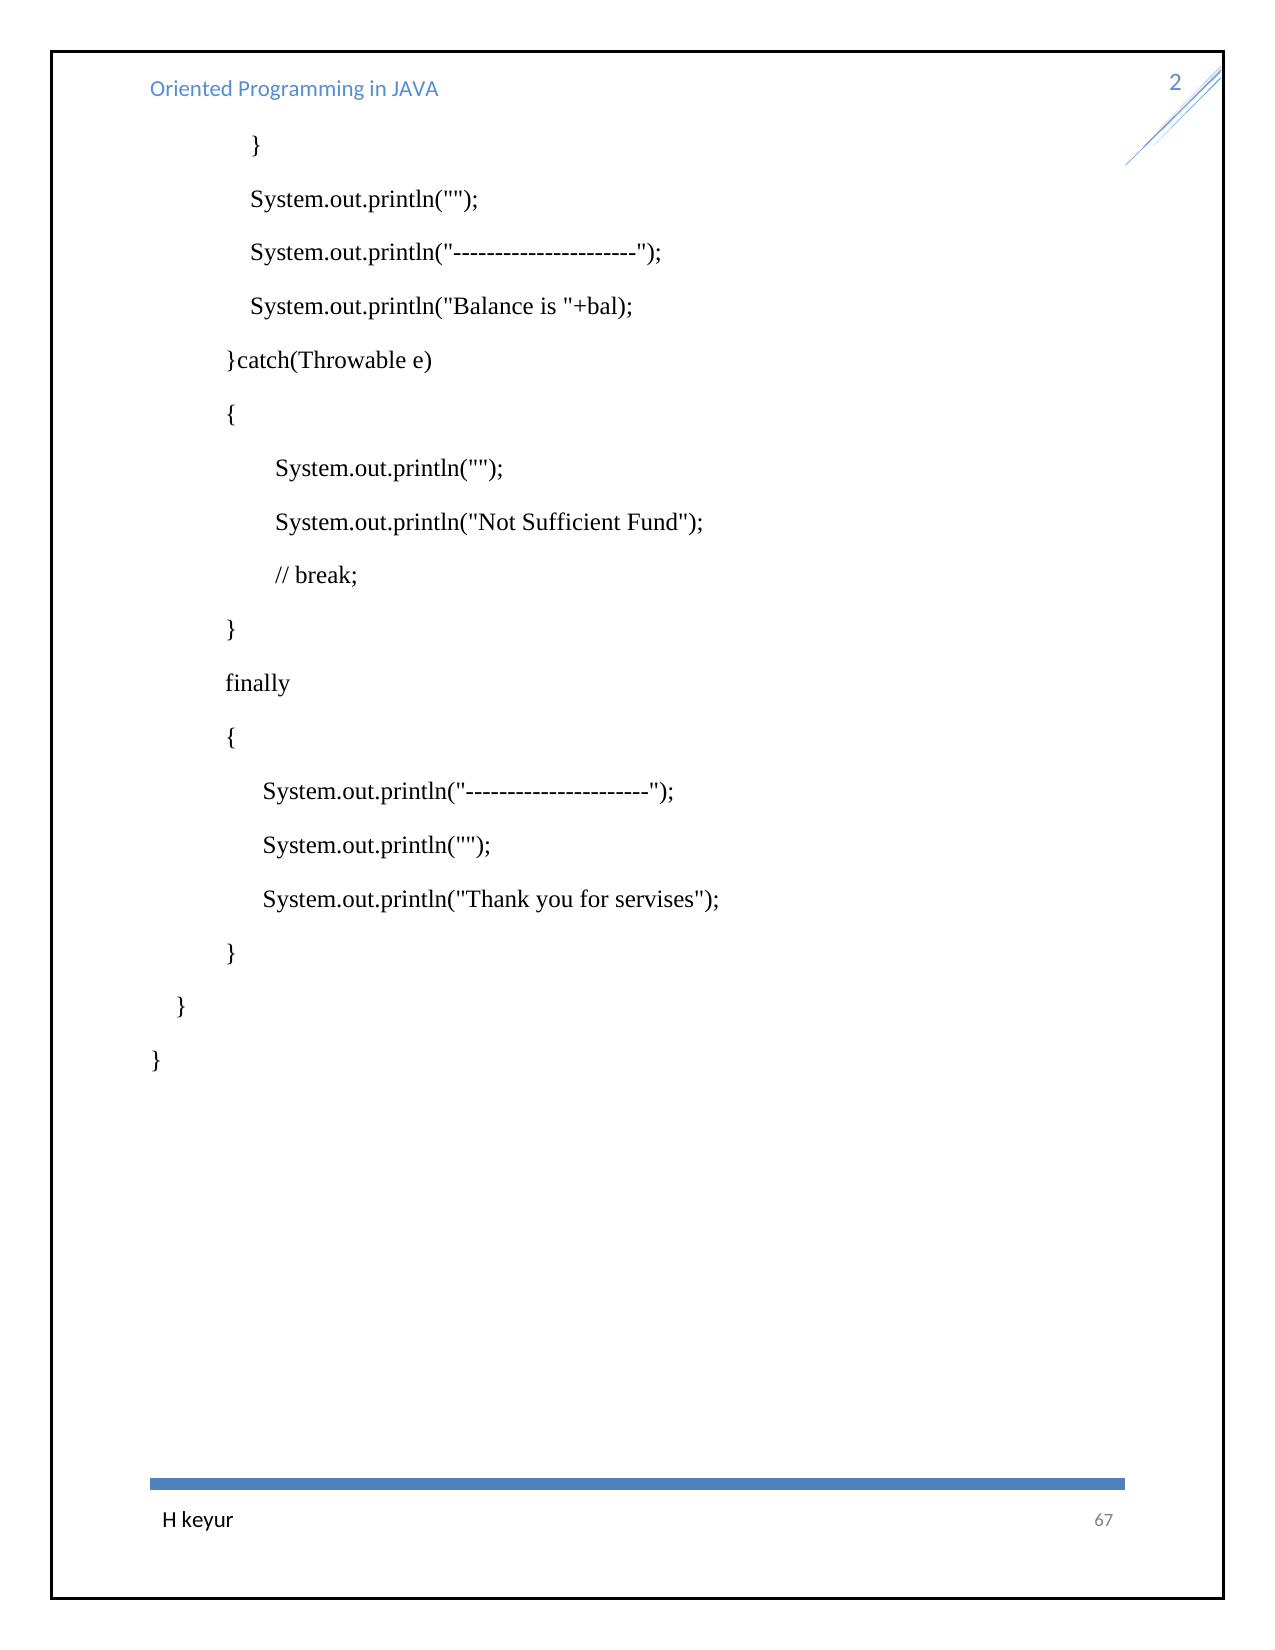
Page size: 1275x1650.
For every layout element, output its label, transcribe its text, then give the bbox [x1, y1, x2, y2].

text } [150, 130, 1125, 158]
text } [150, 614, 1125, 643]
text System.out.println(""); [150, 830, 1125, 859]
text } [150, 991, 1125, 1020]
text { [150, 722, 1125, 751]
text } [150, 1045, 1125, 1074]
text // break; [150, 561, 1125, 589]
text System.out.println("----------------------"); [150, 237, 1125, 266]
text }catch(Throwable e) [150, 345, 1125, 374]
text finally [150, 668, 1125, 697]
text } [150, 938, 1125, 966]
text System.out.println(""); [150, 453, 1125, 482]
text System.out.println(""); [150, 184, 1125, 212]
text System.out.println("----------------------"); [150, 776, 1125, 805]
text { [150, 399, 1125, 428]
text System.out.println("Balance is "+bal); [150, 291, 1125, 320]
text System.out.println("Not Sufficient Fund"); [150, 507, 1125, 536]
text System.out.println("Thank you for servises"); [150, 884, 1125, 912]
